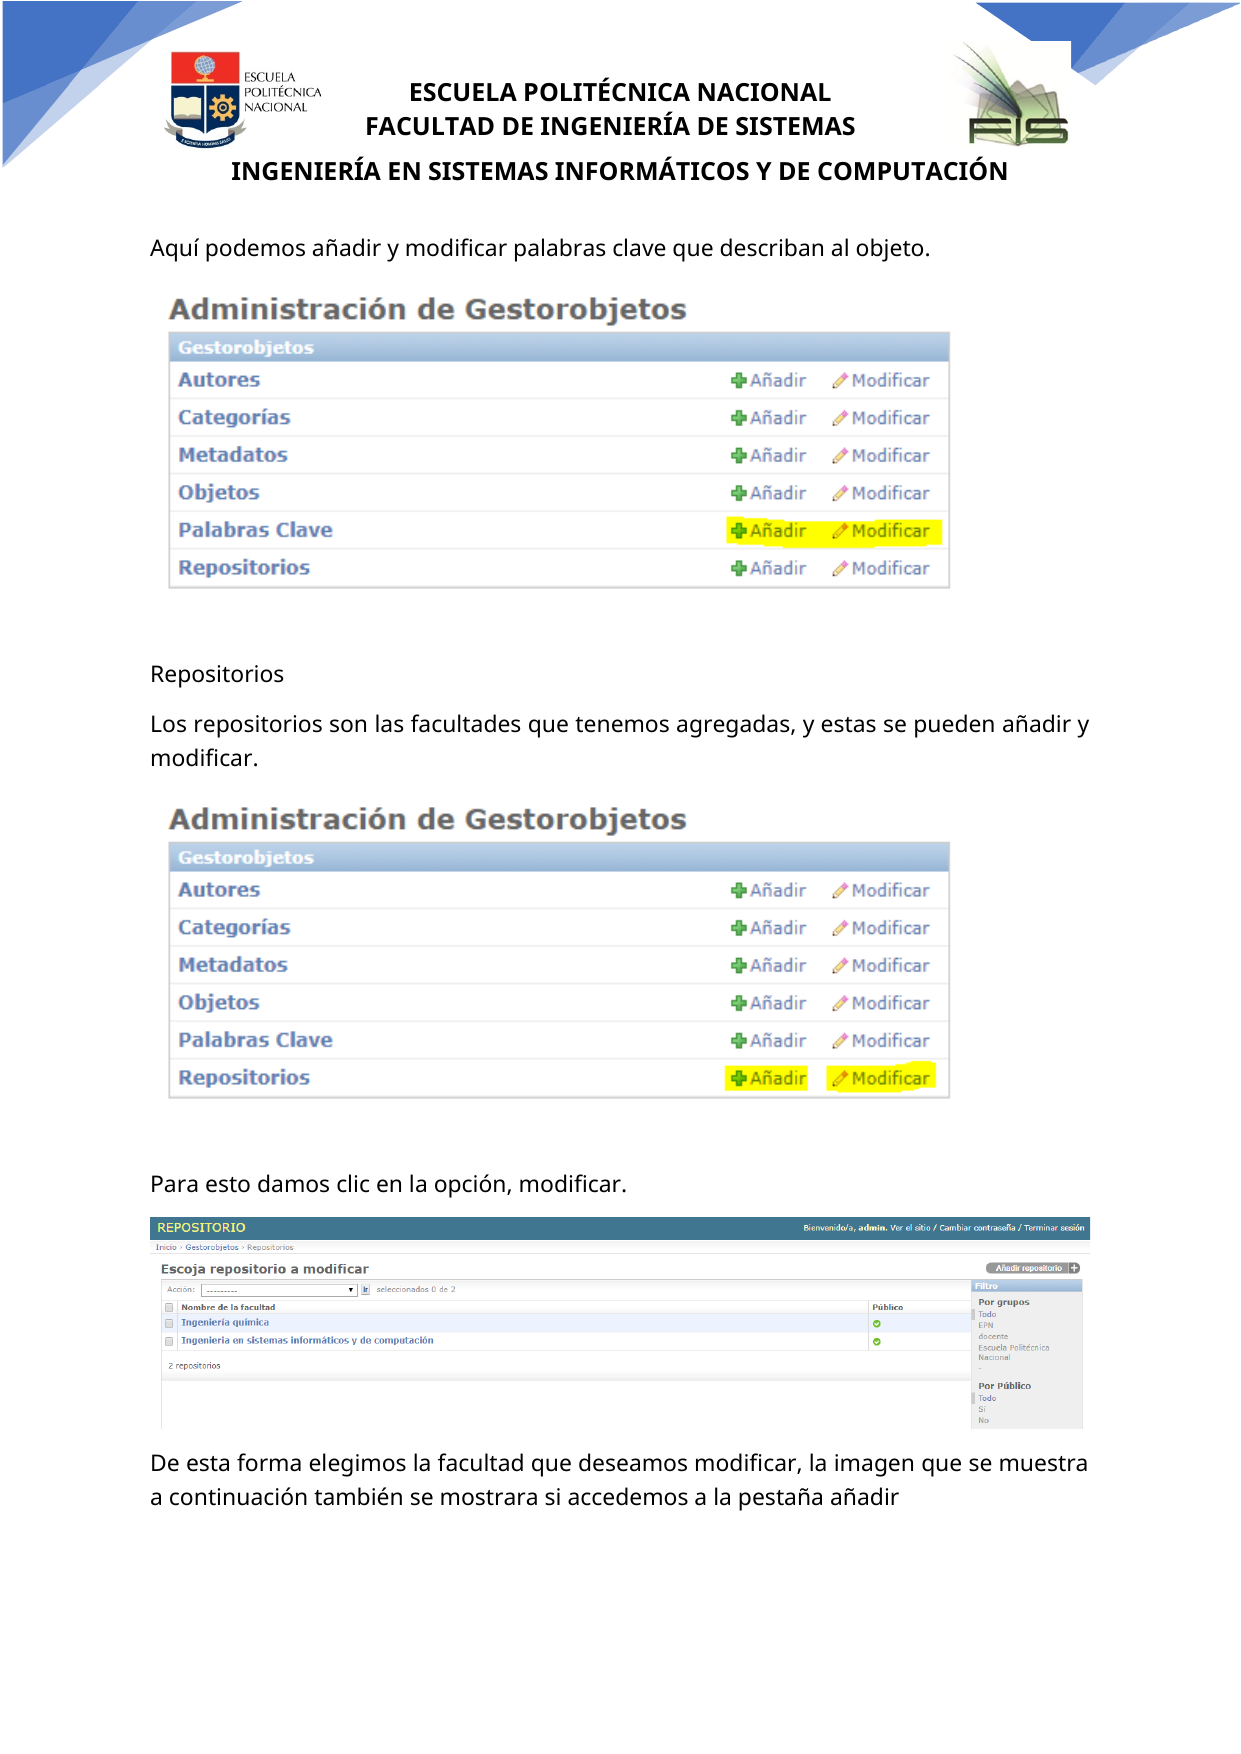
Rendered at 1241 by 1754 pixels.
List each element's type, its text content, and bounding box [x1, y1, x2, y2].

text Repositorios [150, 658, 1090, 689]
text Para esto damos clic en la opción, modificar. [150, 1167, 1090, 1199]
text Los repositorios son las facultades que tenemos agregadas, y estas se pueden añadir y modificar. [150, 708, 1090, 773]
text De esta forma elegimos la facultad que deseamos modificar, la imagen que se muestra a continuación también se mostrara si accedemos a la pestaña añadir [150, 1447, 1090, 1512]
picture [150, 1217, 1091, 1429]
picture [2, 1, 322, 169]
picture [150, 792, 1005, 1149]
text Aquí podemos añadir y modificar palabras clave que describan al objeto. [150, 232, 1090, 263]
picture [150, 282, 1005, 639]
picture [949, 2, 1241, 191]
picture [974, 165, 982, 177]
